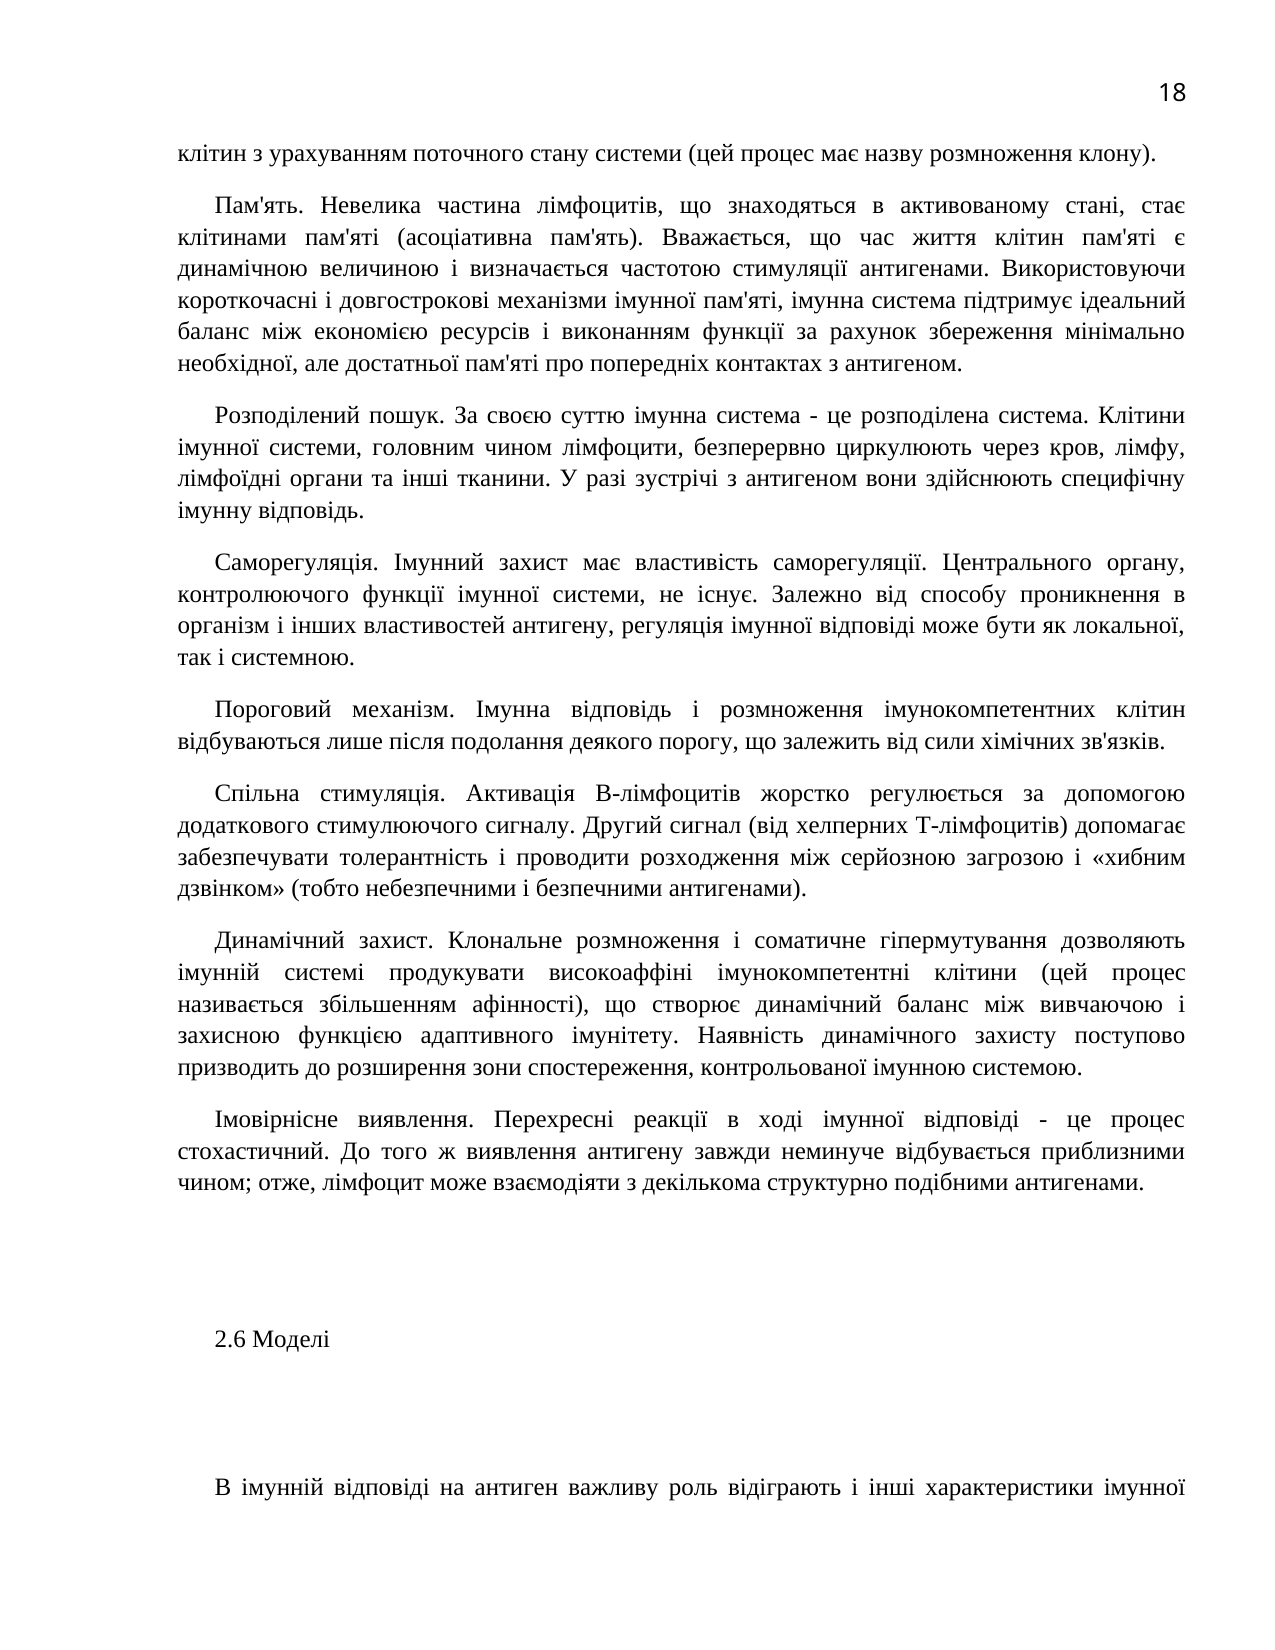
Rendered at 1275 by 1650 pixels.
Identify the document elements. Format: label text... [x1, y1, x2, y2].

text Пам'ять. Невелика частина лімфоцитів, що знаходяться в активованому стані, стає клітинами пам'яті (асоціативна пам'ять). Вважається, що час життя клітин пам'яті є динамічною величиною і визначається частотою стимуляції антигенами. Використовуючи короткочасні і довгострокові механізми імунної пам'яті, імунна система підтримує ідеальний баланс між економією ресурсів і виконанням функції за рахунок збереження мінімально необхідної, але достатньої пам'яті про попередніх контактах з антигеном. [177, 190, 1186, 377]
text Імовірнісне виявлення. Перехресні реакції в ході імунної відповіді - це процес стохастичний. До того ж виявлення антигену завжди неминуче відбувається приблизними чином; отже, лімфоцит може взаємодіяти з декількома структурно подібними антигенами. [177, 1104, 1186, 1196]
text Динамічний захист. Клональне розмноження і соматичне гіпермутування дозволяють імунній системі продукувати високоаффіні імунокомпетентні клітини (цей процес називається збільшенням афінності), що створює динамічний баланс між вивчаючою і захисною функцією адаптивного імунітету. Наявність динамічного захисту поступово призводить до розширення зони спостереження, контрольованої імунною системою. [177, 926, 1186, 1081]
text Спільна стимуляція. Активація В-лімфоцитів жорстко регулюється за допомогою додаткового стимулюючого сигналу. Другий сигнал (від хелперних Т-лімфоцитів) допомагає забезпечувати толерантність і проводити розходження між серйозною загрозою і «хибним дзвінком» (тобто небезпечними і безпечними антигенами). [177, 778, 1186, 902]
text Саморегуляція. Імунний захист має властивість саморегуляції. Центрального органу, контролюючого функції імунної системи, не існує. Залежно від способу проникнення в організм і інших властивостей антигену, регуляція імунної відповіді може бути як локальної, так і системною. [177, 547, 1186, 671]
list Моделі [214, 1324, 1186, 1353]
text Розподілений пошук. За своєю суттю імунна система - це розподілена система. Клітини імунної системи, головним чином лімфоцити, безперервно циркулюють через кров, лімфу, лімфоїдні органи та інші тканини. У разі зустрічі з антигеном вони здійснюють специфічну імунну відповідь. [177, 400, 1186, 524]
text Пороговий механізм. Імунна відповідь і розмноження імунокомпетентних клітин відбуваються лише після подолання деякого порогу, що залежить від сили хімічних зв'язків. [177, 694, 1186, 755]
